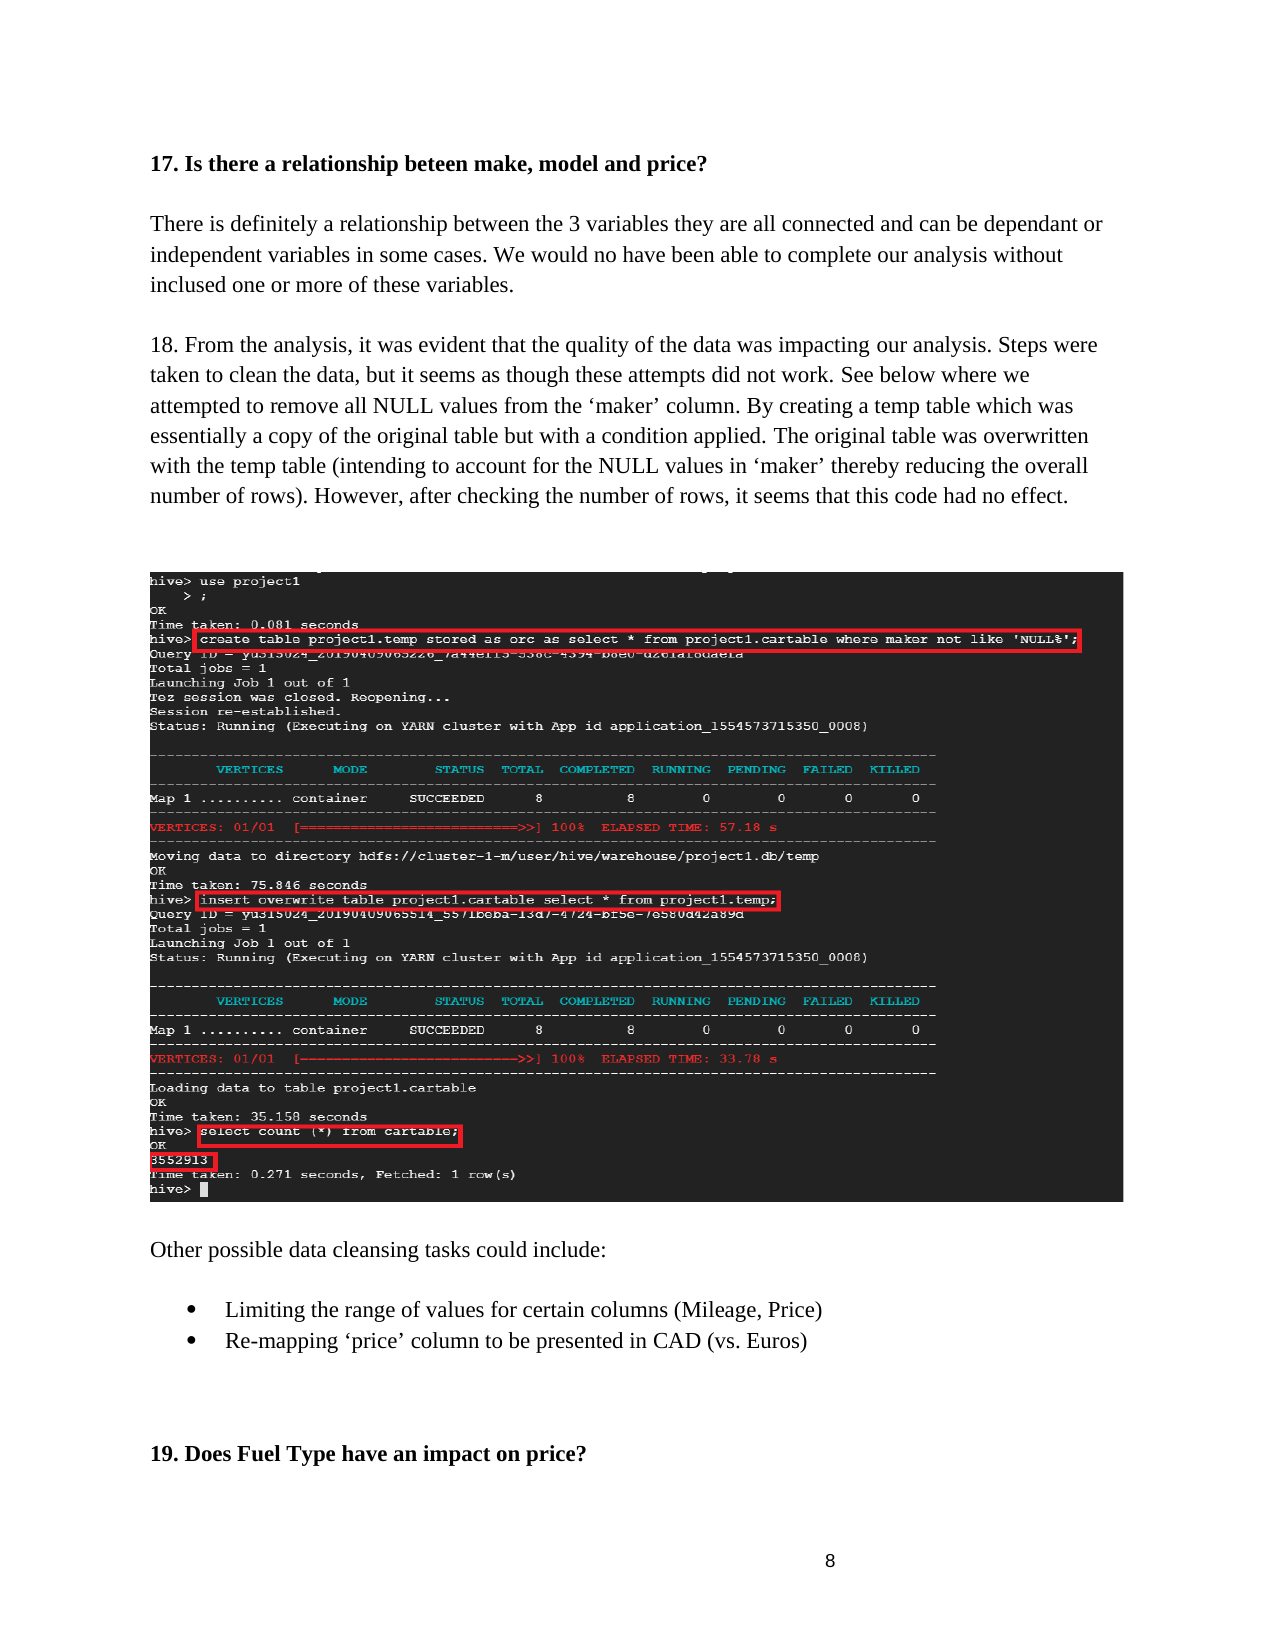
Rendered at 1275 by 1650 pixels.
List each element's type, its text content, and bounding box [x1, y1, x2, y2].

list Does Fuel Type have an impact on price? [150, 1440, 1125, 1466]
list There is definitely a relationship between the 3 variables they are all connected and can be dependant or independent variables in some cases. We would no have been able to complete our analysis without inclused one or more of these variables. [150, 210, 1125, 297]
list From the analysis, it was evident that the quality of the data was impacting our analysis. Steps were taken to clean the data, but it seems as though these attempts did not work. See below where we attempted to remove all NULL values from the ‘maker’ column. By creating a temp table which was essentially a copy of the original table but with a condition applied. The original table was overwritten with the temp table (intending to account for the NULL values in ‘maker’ thereby reducing the overall number of rows). However, after checking the number of rows, it seems that this code had no effect. [150, 331, 1125, 509]
list Is there a relationship beteen make, model and price? [150, 150, 1125, 176]
text Other possible data cleansing tasks could include: [150, 1236, 1125, 1262]
list Limiting the range of values for certain columns (Mileage, Price) [187, 1297, 1125, 1323]
picture [150, 572, 1124, 1202]
list Re-mapping ‘price’ column to be presented in CAD (vs. Euros) [187, 1327, 1125, 1353]
